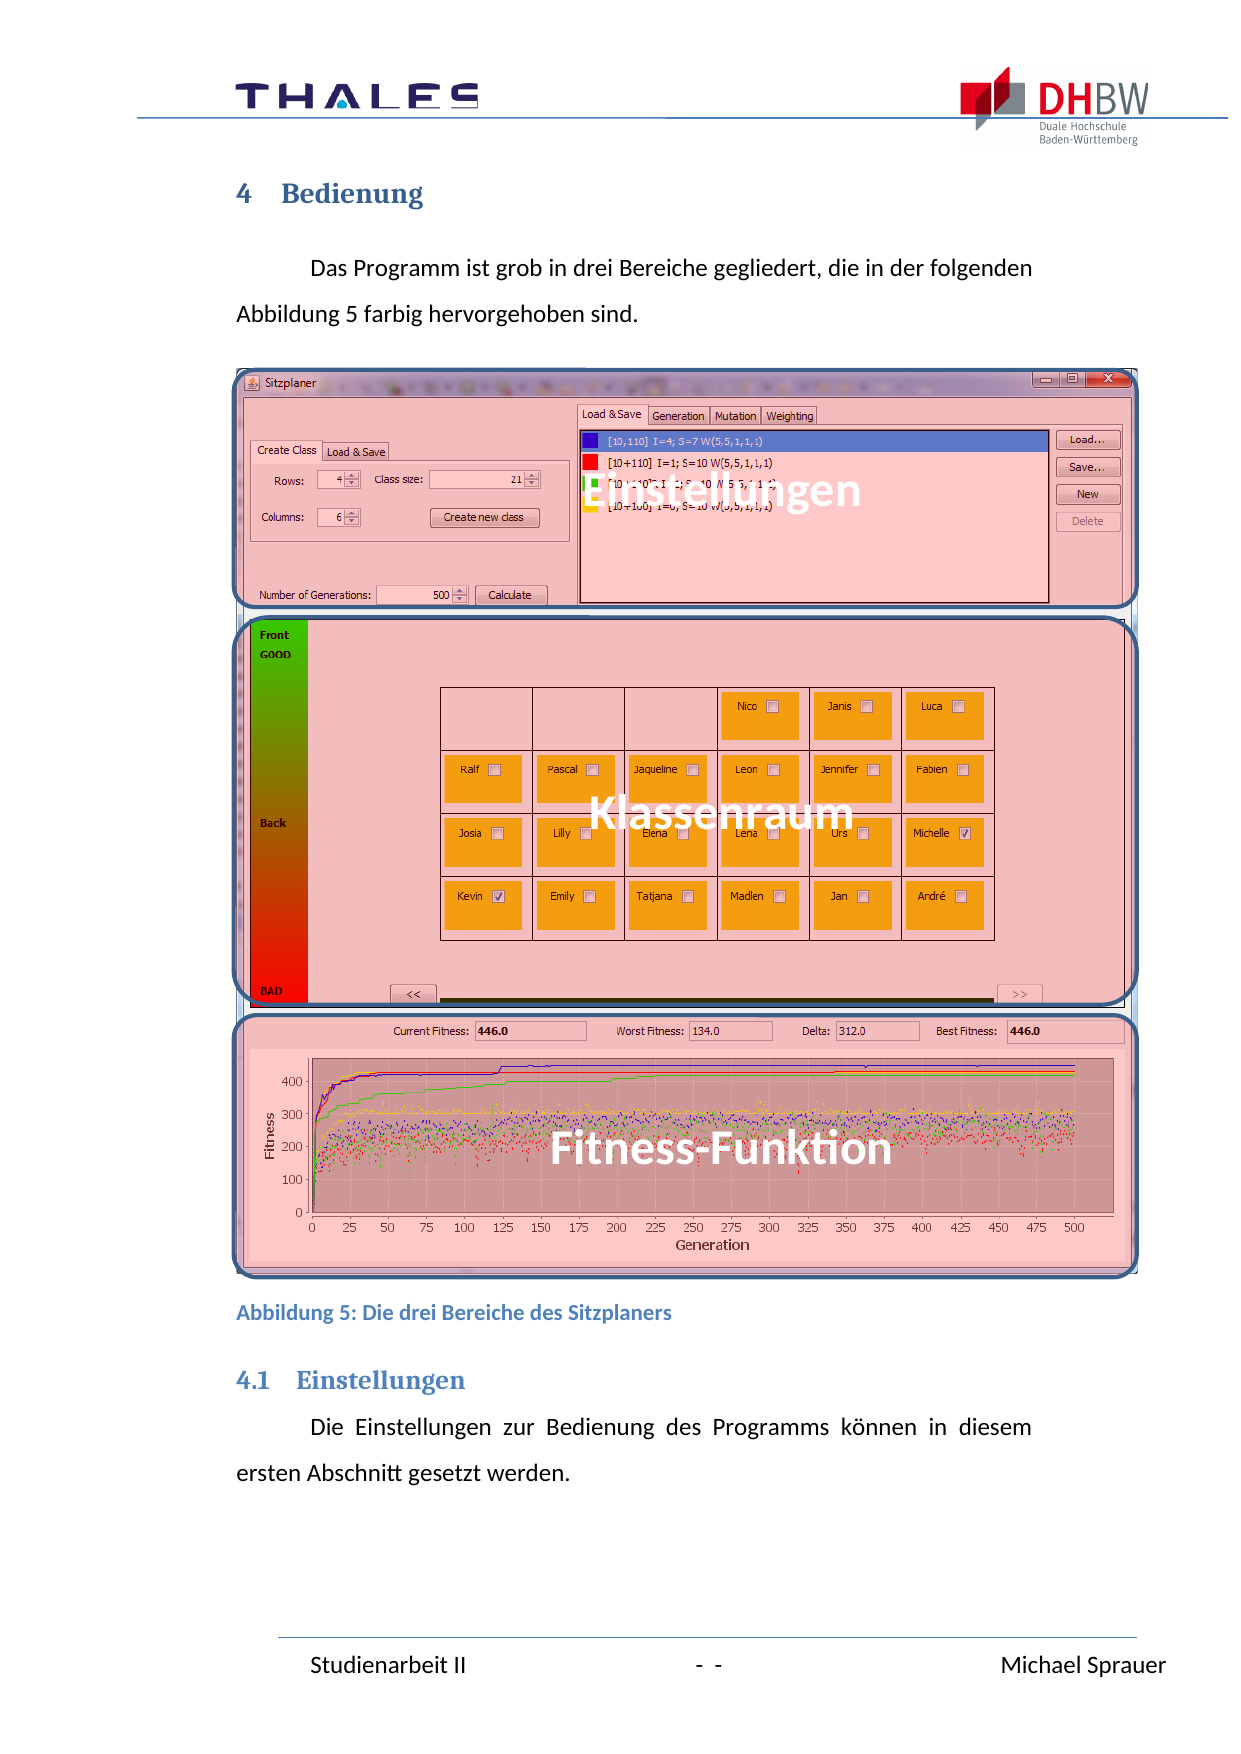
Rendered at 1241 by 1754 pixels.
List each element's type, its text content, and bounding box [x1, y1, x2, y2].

picture [236, 368, 247, 376]
picture [960, 119, 1149, 146]
picture [1131, 1264, 1138, 1274]
text Die Einstellungen zur Bedienung des Programms können in diesem ersten Abschnitt gesetzt werden. [236, 1411, 1033, 1488]
picture [234, 83, 478, 108]
picture [1123, 368, 1138, 382]
text Das Programm ist grob in drei Bereiche gegliedert, die in der folgenden Abbildung 5 farbig hervorgehoben sind. [236, 252, 1033, 329]
picture [960, 67, 1149, 117]
subtitle Einstellungen [236, 1365, 1033, 1396]
picture [236, 982, 1138, 1028]
subtitle Bedienung [236, 177, 1033, 211]
picture [236, 595, 1138, 640]
